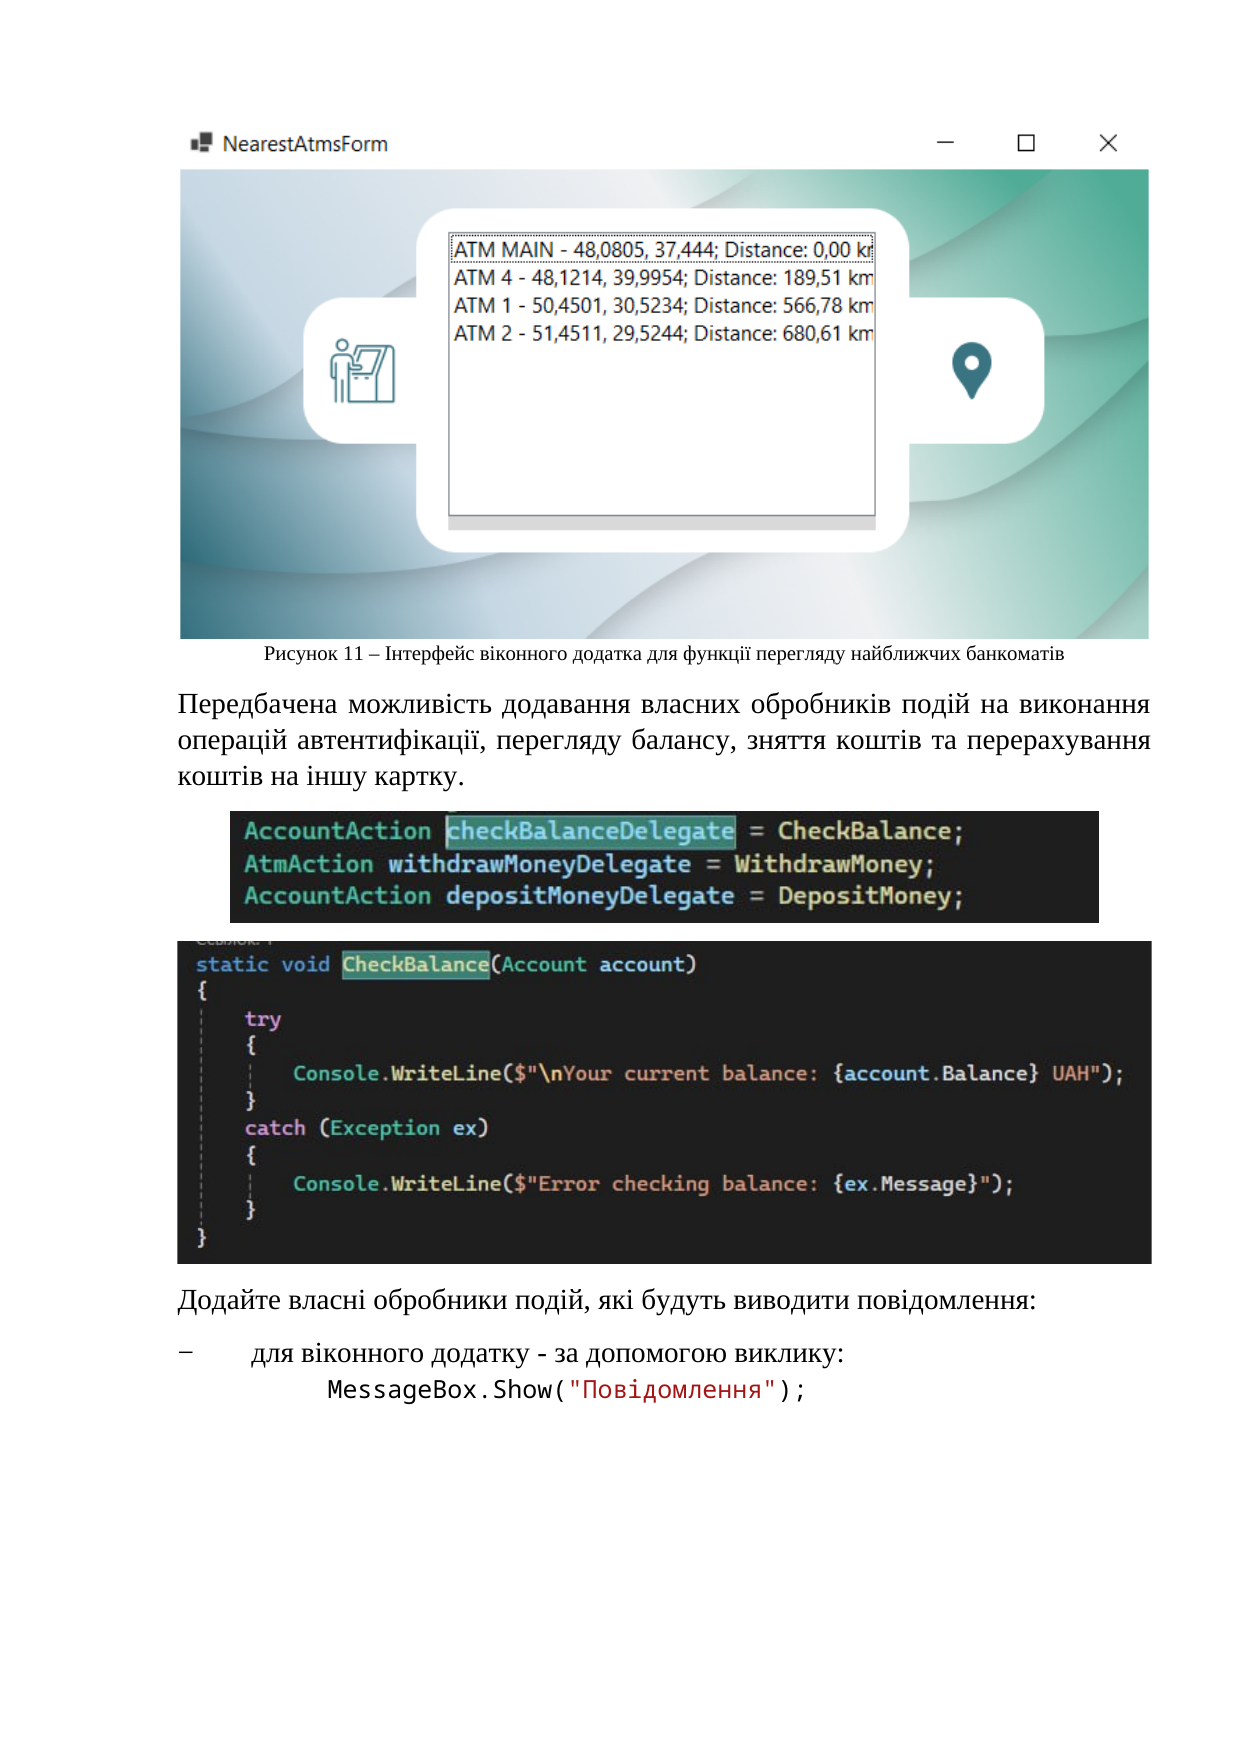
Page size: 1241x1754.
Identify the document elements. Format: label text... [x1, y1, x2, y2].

text Додайте власні обробники подій, які будуть виводити повідомлення: [177, 1282, 1152, 1316]
picture [230, 811, 1099, 923]
picture [180, 118, 1149, 639]
picture [177, 941, 1152, 1264]
text Рисунок 11 – Інтерфейс віконного додатка для функції перегляду найближчих банкоматів [177, 641, 1152, 665]
text MessageBox.Show("Повідомлення"); [327, 1371, 1152, 1406]
text − для віконного додатку - за допомогою виклику: [177, 1335, 1152, 1369]
text Передбачена можливість додавання власних обробників подій на виконання операцій автентифікації, перегляду балансу, зняття коштів та перерахування коштів на іншу картку. [177, 686, 1152, 792]
